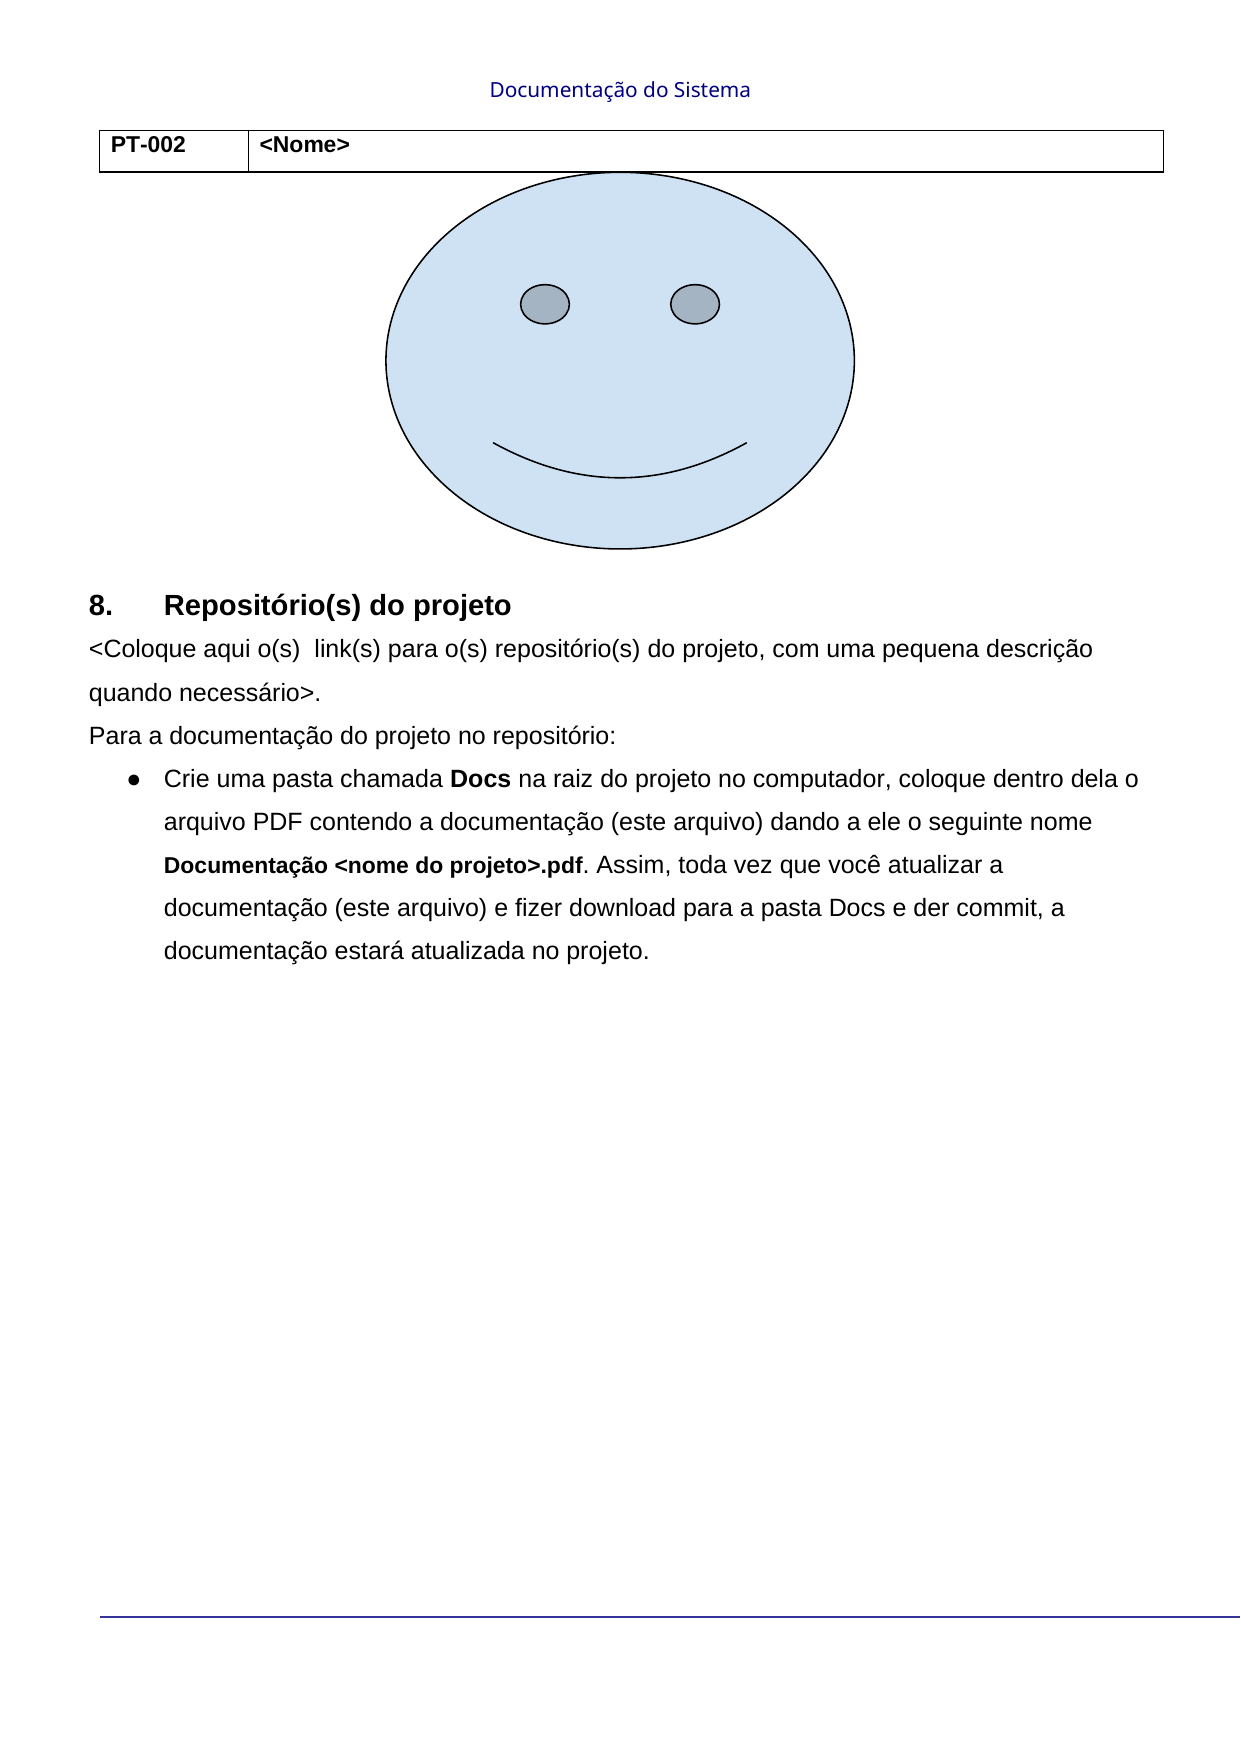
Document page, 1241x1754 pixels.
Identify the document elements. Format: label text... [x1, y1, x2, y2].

text <Coloque aqui o(s) link(s) para o(s) repositório(s) do projeto, com uma pequena descrição quando necessário>. [89, 634, 1152, 706]
text Para a documentação do projeto no repositório: [89, 721, 1152, 749]
subtitle Repositório(s) do projeto [89, 588, 1152, 622]
table_header <Nome> [249, 131, 1163, 171]
table_header PT-002 [100, 131, 248, 171]
list Crie uma pasta chamada Docs na raiz do projeto no computador, coloque dentro dela o arquivo PDF contendo a documentação (este arquivo) dando a ele o seguinte nome Documentação <nome do projeto>.pdf. Assim, toda vez que você atualizar a documentação (este arquivo) e fizer download para a pasta Docs e der commit, a documentação estará atualizada no projeto. [126, 764, 1152, 965]
